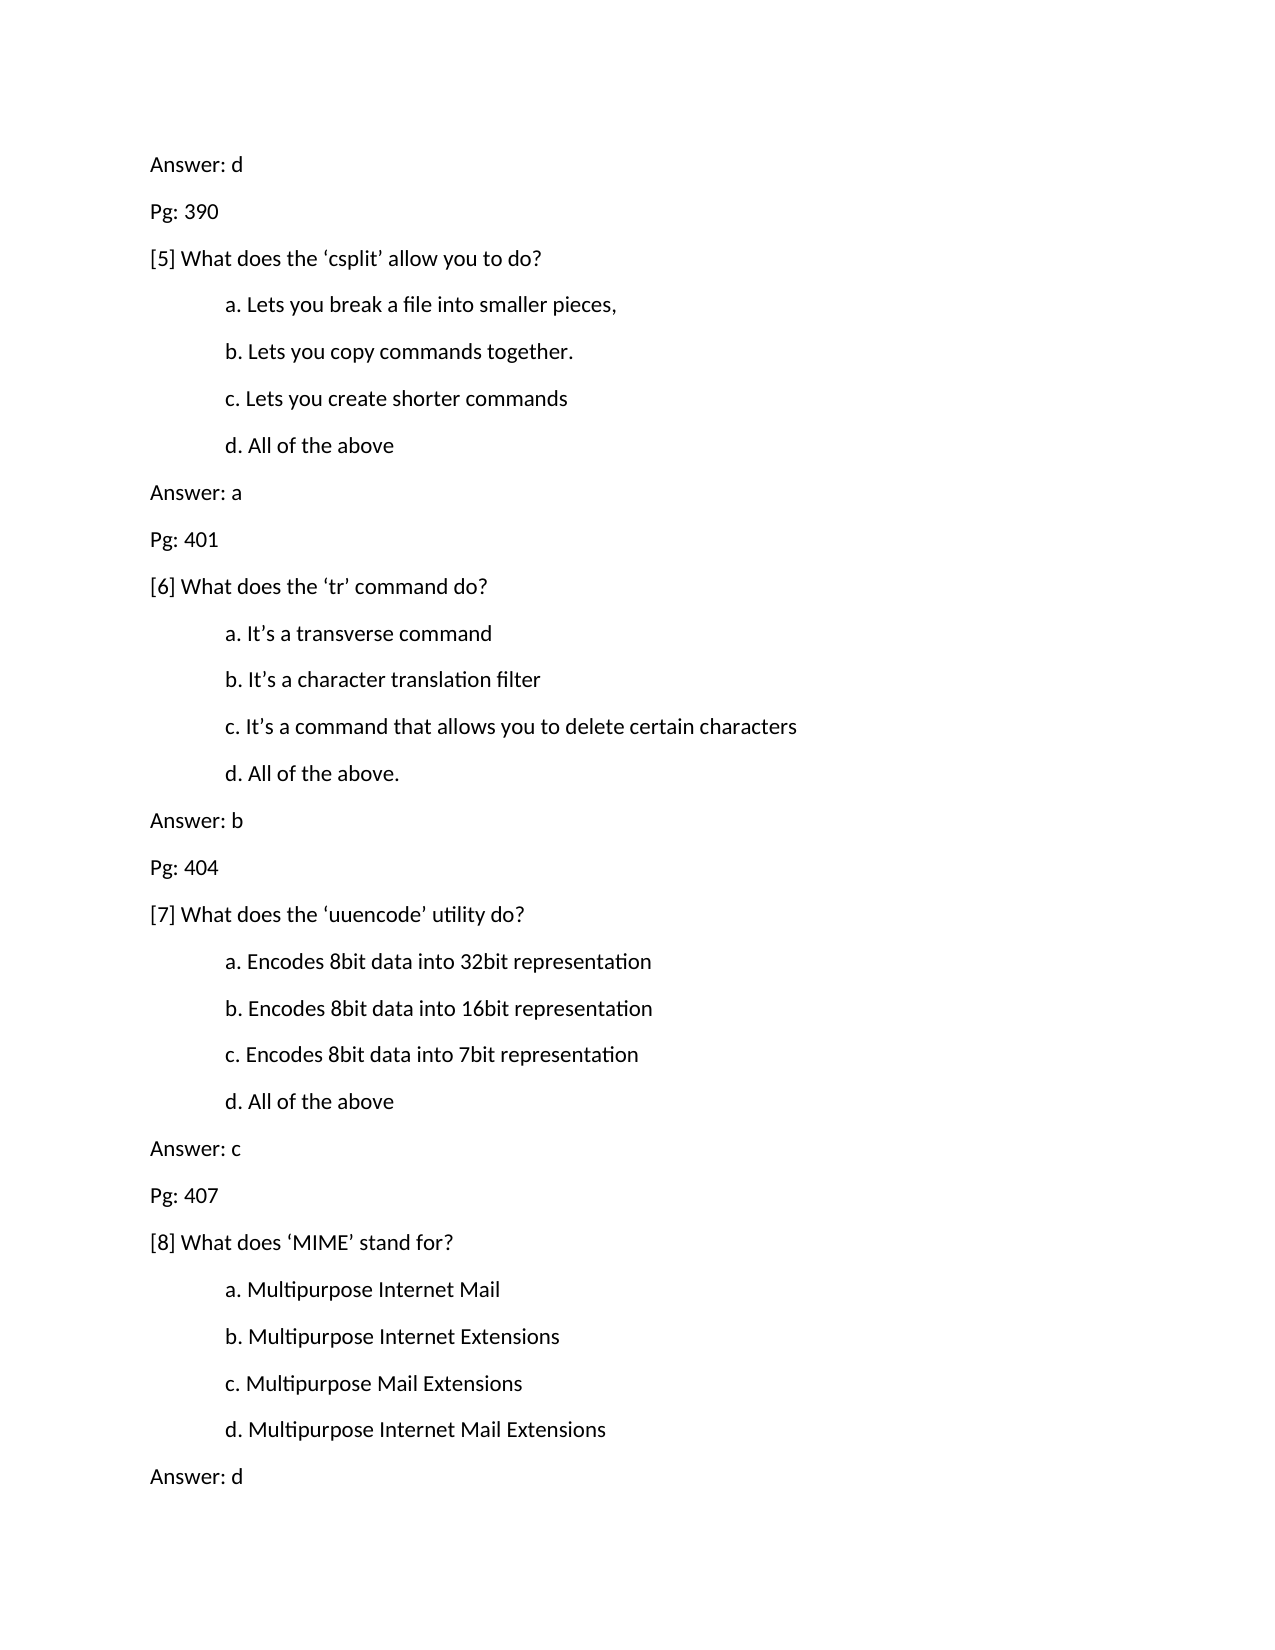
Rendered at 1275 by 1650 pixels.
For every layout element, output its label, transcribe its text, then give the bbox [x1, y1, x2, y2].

text b. Multipurpose Internet Extensions [150, 1322, 1125, 1350]
text Answer: d [150, 150, 1125, 178]
text c. Lets you create shorter commands [150, 384, 1125, 412]
text d. All of the above [150, 431, 1125, 459]
text a. Multipurpose Internet Mail [150, 1275, 1125, 1303]
text Answer: c [150, 1134, 1125, 1162]
text Answer: a [150, 478, 1125, 506]
text c. Multipurpose Mail Extensions [150, 1369, 1125, 1397]
text c. Encodes 8bit data into 7bit representation [150, 1041, 1125, 1069]
text b. It’s a character translation filter [150, 666, 1125, 694]
text Pg: 407 [150, 1181, 1125, 1209]
text d. All of the above. [150, 759, 1125, 787]
text b. Lets you copy commands together. [150, 337, 1125, 366]
text Answer: d [150, 1462, 1125, 1491]
text Answer: b [150, 806, 1125, 834]
text d. Multipurpose Internet Mail Extensions [150, 1416, 1125, 1444]
text Pg: 401 [150, 525, 1125, 553]
text Pg: 390 [150, 197, 1125, 225]
text [5] What does the ‘csplit’ allow you to do? [150, 244, 1125, 272]
text a. Encodes 8bit data into 32bit representation [150, 947, 1125, 975]
text b. Encodes 8bit data into 16bit representation [150, 994, 1125, 1022]
text c. It’s a command that allows you to delete certain characters [150, 712, 1125, 741]
text Pg: 404 [150, 853, 1125, 881]
text [7] What does the ‘uuencode’ utility do? [150, 900, 1125, 928]
text [8] What does ‘MIME’ stand for? [150, 1228, 1125, 1256]
text a. Lets you break a file into smaller pieces, [150, 291, 1125, 319]
text [6] What does the ‘tr’ command do? [150, 572, 1125, 600]
text a. It’s a transverse command [150, 619, 1125, 647]
text d. All of the above [150, 1087, 1125, 1116]
